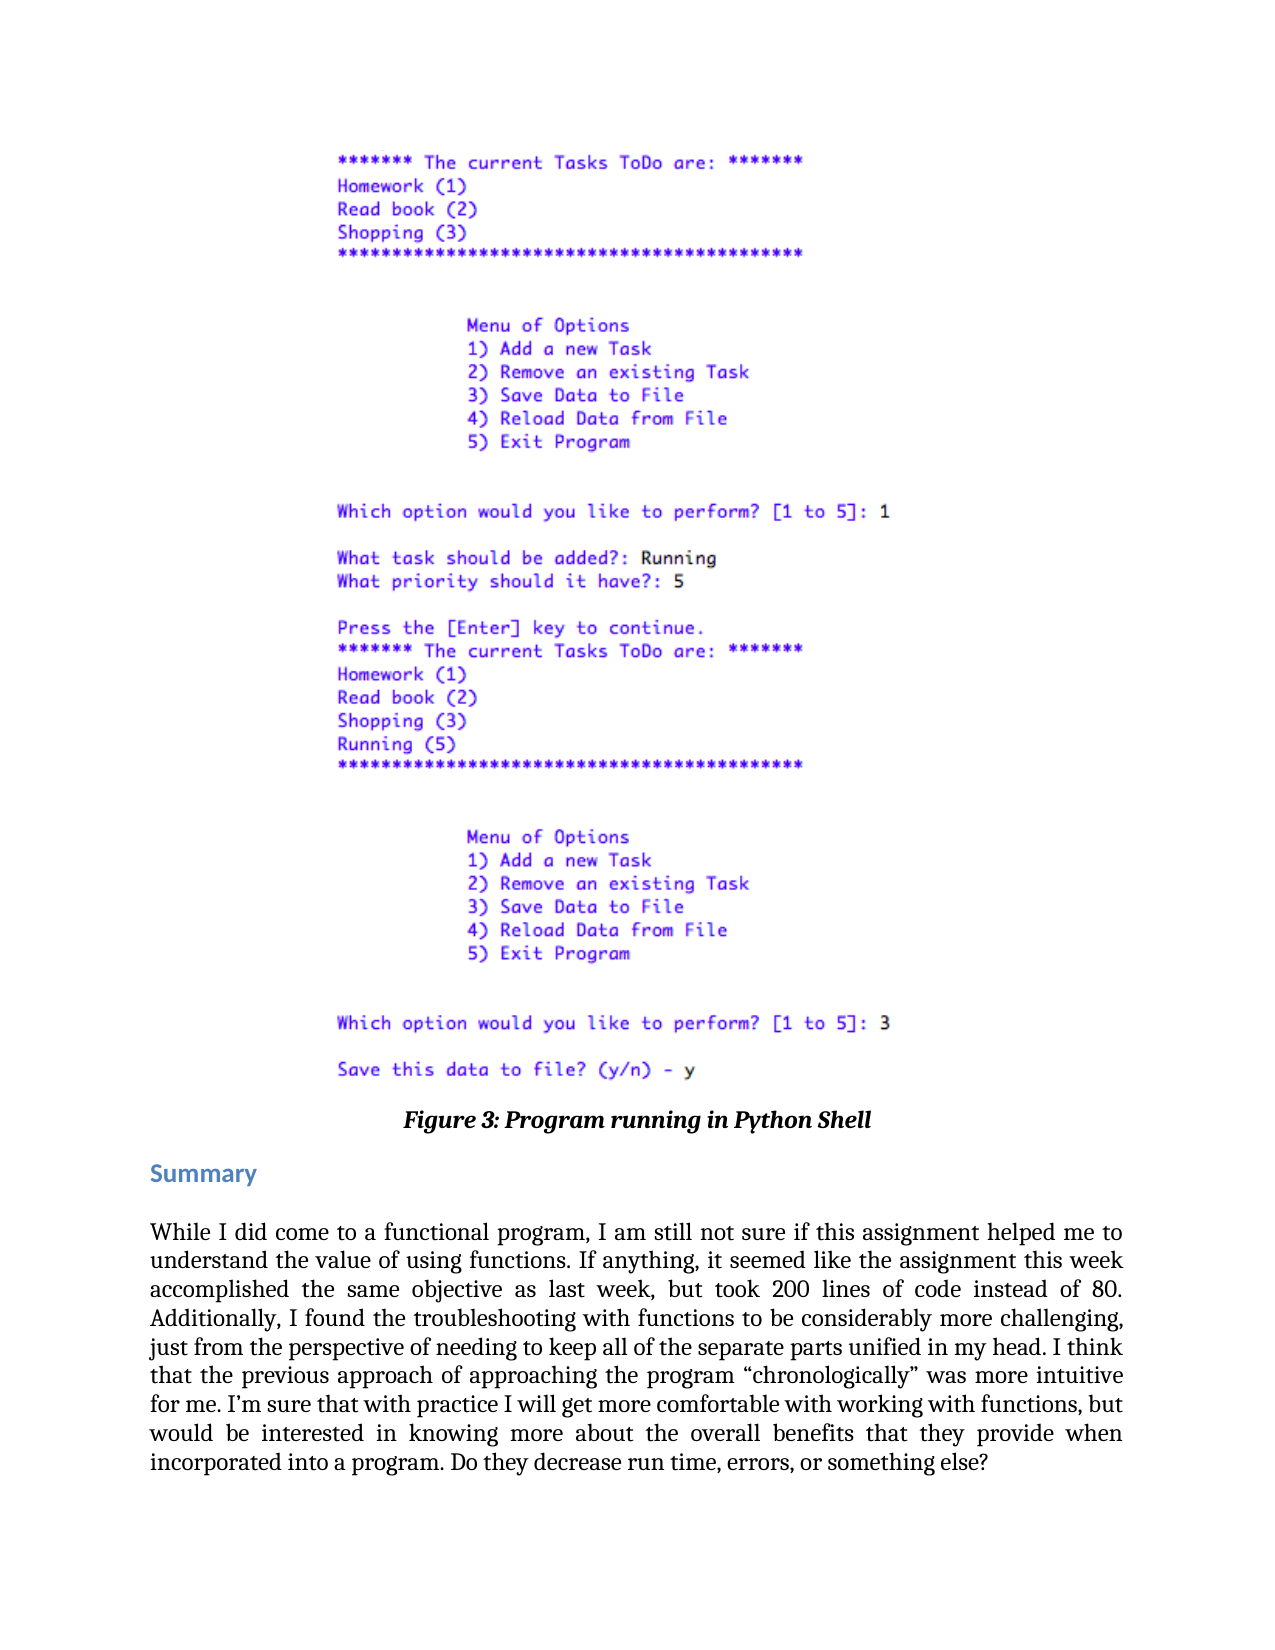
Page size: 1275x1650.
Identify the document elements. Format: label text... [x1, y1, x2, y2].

picture [333, 150, 942, 1107]
subtitle Summary [150, 1156, 1125, 1189]
text Figure 3: Program running in Python Shell [150, 1106, 1125, 1135]
text While I did come to a functional program, I am still not sure if this assignment helped me to understand the value of using functions. If anything, it seemed like the assignment this week accomplished the same objective as last week, but took 200 lines of code instead of 80. Additionally, I found the troubleshooting with functions to be considerably more challenging, just from the perspective of needing to keep all of the separate parts unified in my head. I think that the previous approach of approaching the program “chronologically” was more intuitive for me. I’m sure that with practice I will get more comfortable with working with functions, but would be interested in knowing more about the overall benefits that they provide when incorporated into a program. Do they decrease run time, errors, or something else? [150, 1218, 1125, 1476]
